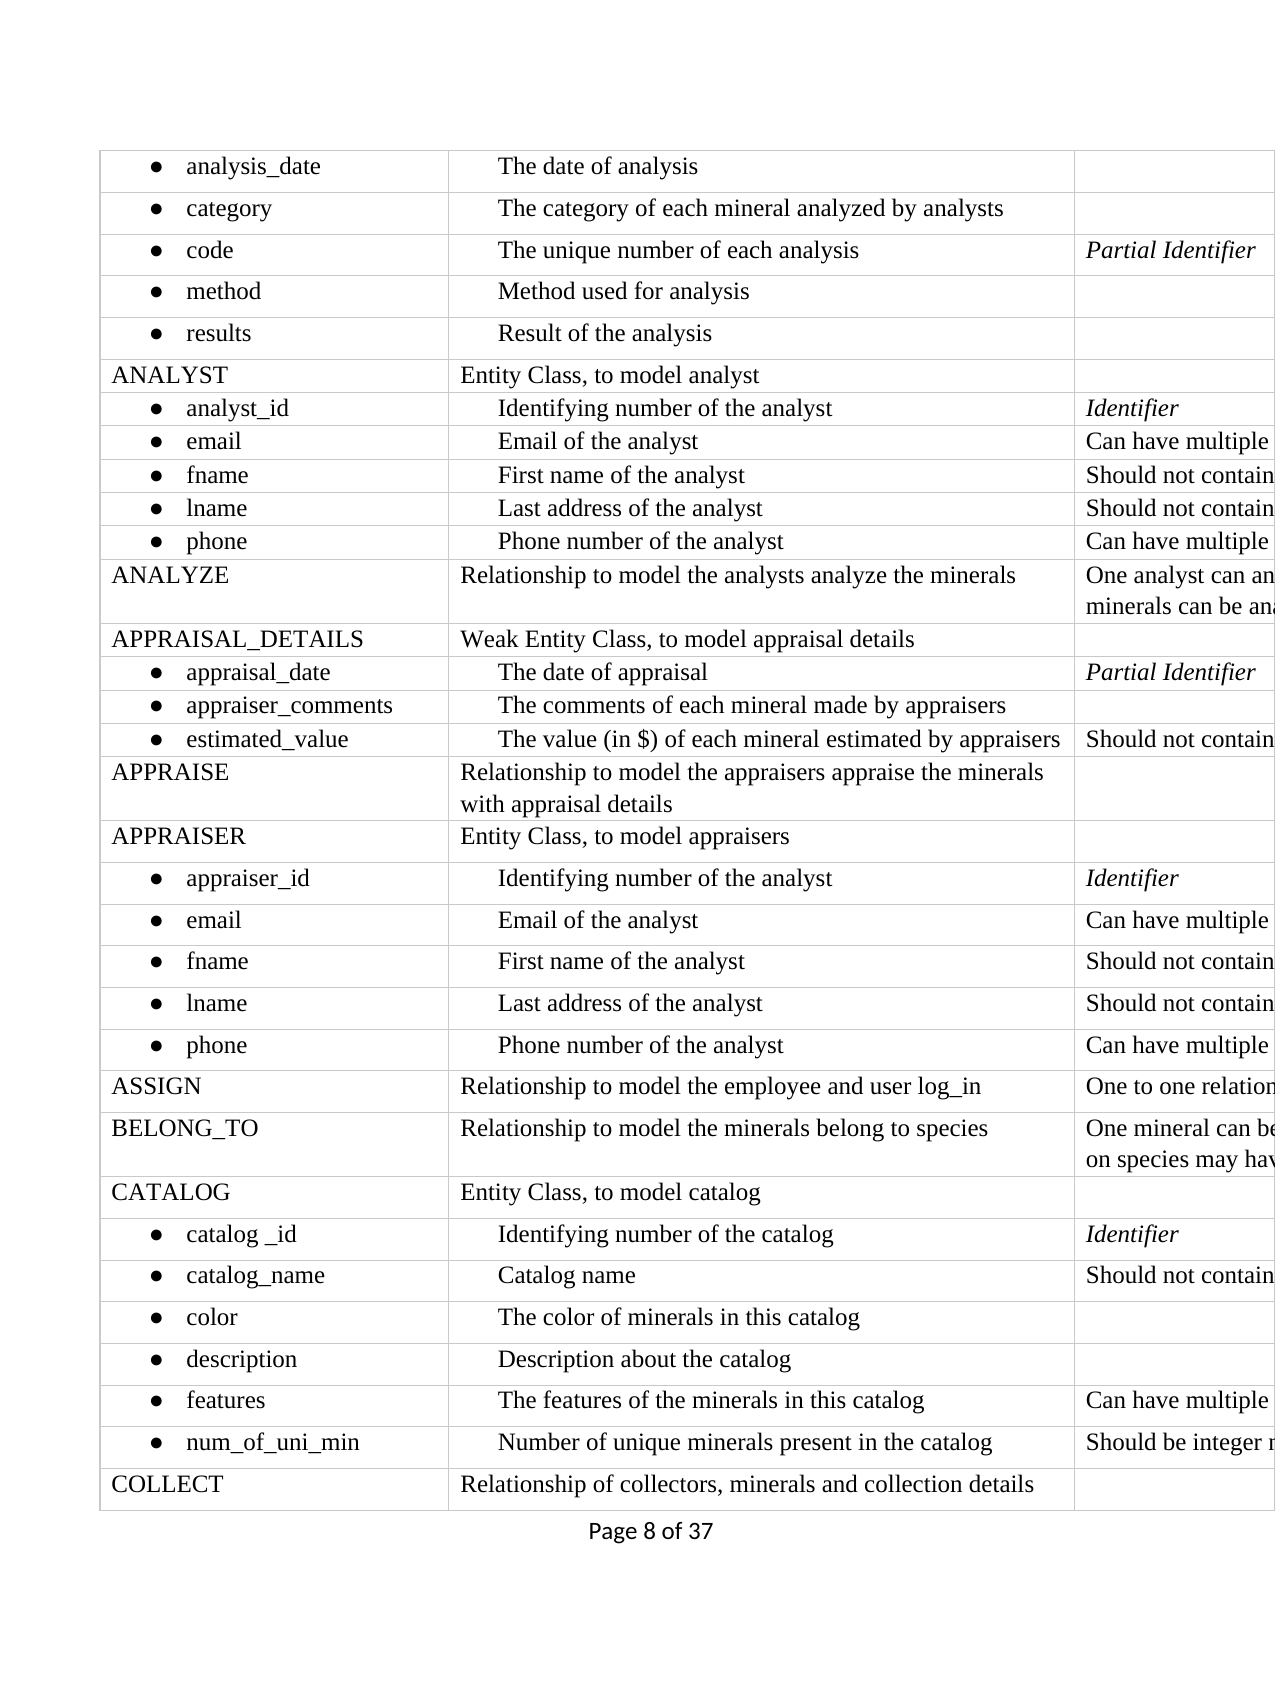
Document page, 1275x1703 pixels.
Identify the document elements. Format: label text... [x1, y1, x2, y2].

table_cell lname [101, 988, 448, 1029]
table_cell appraiser_comments [101, 691, 448, 723]
table_cell Email of the analyst [449, 905, 1074, 945]
table_cell Can have multiple values [1075, 526, 1274, 559]
table_cell Should not contain NULL values [1075, 460, 1274, 492]
table_cell Identifier [1075, 1219, 1274, 1259]
table_cell lname [101, 493, 448, 525]
table_cell Result of the analysis [449, 318, 1074, 359]
table_cell analyst_id [101, 393, 448, 425]
table_cell [1075, 1344, 1274, 1384]
table_cell APPRAISE [101, 757, 448, 820]
table_cell email [101, 426, 448, 459]
table_cell ANALYZE [101, 560, 448, 623]
table_cell appraisal_date [101, 657, 448, 689]
table_cell APPRAISAL_DETAILS [101, 624, 448, 656]
table_cell One mineral can belong to only one species, but on species may have many mineral specimen [1075, 1113, 1274, 1176]
table_cell [1075, 1177, 1274, 1218]
table_cell [1075, 1302, 1274, 1343]
table_cell catalog _id [101, 1219, 448, 1259]
table_cell Email of the analyst [449, 426, 1074, 459]
table_cell The date of analysis [449, 151, 1074, 192]
table_cell First name of the analyst [449, 460, 1074, 492]
table_cell Relationship of collectors, minerals and collection details [449, 1469, 1074, 1509]
table_cell Can have multiple values [1075, 1386, 1274, 1426]
table_cell color [101, 1302, 448, 1343]
table_cell Phone number of the analyst [449, 1030, 1074, 1070]
table_cell BELONG_TO [101, 1113, 448, 1176]
table_cell [1075, 276, 1274, 317]
table_cell The value (in $) of each mineral estimated by appraisers [449, 724, 1074, 756]
table_cell Entity Class, to model catalog [449, 1177, 1074, 1218]
table_cell Should not contain NULL values [1075, 1261, 1274, 1301]
table_cell Phone number of the analyst [449, 526, 1074, 559]
table_cell ASSIGN [101, 1071, 448, 1112]
table_cell analysis_date [101, 151, 448, 192]
table_cell Should be integer number [1075, 1427, 1274, 1468]
table_cell [1075, 624, 1274, 656]
table_cell Identifying number of the analyst [449, 863, 1074, 904]
table_cell Should not contain NULL values [1075, 946, 1274, 987]
table_cell Catalog name [449, 1261, 1074, 1301]
table_cell fname [101, 460, 448, 492]
table_cell ANALYST [101, 360, 448, 392]
table_cell First name of the analyst [449, 946, 1074, 987]
table_cell One analyst can analyze many minerals; One minerals can be analyzed by many analysts. [1075, 560, 1274, 623]
table_cell Number of unique minerals present in the catalog [449, 1427, 1074, 1468]
table_cell The category of each mineral analyzed by analysts [449, 193, 1074, 234]
table_cell Description about the catalog [449, 1344, 1074, 1384]
table_cell The date of appraisal [449, 657, 1074, 689]
table_cell Partial Identifier [1075, 235, 1274, 275]
table_cell Entity Class, to model analyst [449, 360, 1074, 392]
table_cell description [101, 1344, 448, 1384]
table_cell Identifying number of the catalog [449, 1219, 1074, 1259]
table_cell The unique number of each analysis [449, 235, 1074, 275]
table_cell catalog_name [101, 1261, 448, 1301]
table_cell [1075, 151, 1274, 192]
table_cell Partial Identifier [1075, 657, 1274, 689]
table_cell Weak Entity Class, to model appraisal details [449, 624, 1074, 656]
table_cell CATALOG [101, 1177, 448, 1218]
table_cell [1075, 318, 1274, 359]
table_cell [1075, 193, 1274, 234]
table_cell Identifier [1075, 863, 1274, 904]
table_cell appraiser_id [101, 863, 448, 904]
table_cell Can have multiple values [1075, 426, 1274, 459]
table_cell APPRAISER [101, 821, 448, 862]
table_cell Last address of the analyst [449, 988, 1074, 1029]
table_cell The features of the minerals in this catalog [449, 1386, 1074, 1426]
table_cell Should not contain NULL values [1075, 493, 1274, 525]
table_cell category [101, 193, 448, 234]
table_cell Relationship to model the minerals belong to species [449, 1113, 1074, 1176]
table_cell Should not contain negative values [1075, 724, 1274, 756]
table_cell code [101, 235, 448, 275]
table_cell fname [101, 946, 448, 987]
table_cell email [101, 905, 448, 945]
table_cell phone [101, 526, 448, 559]
table_cell [1075, 360, 1274, 392]
table_cell Method used for analysis [449, 276, 1074, 317]
table_cell The color of minerals in this catalog [449, 1302, 1074, 1343]
table_cell Should not contain NULL values [1075, 988, 1274, 1029]
table_cell [1075, 691, 1274, 723]
table_cell The comments of each mineral made by appraisers [449, 691, 1074, 723]
table_cell num_of_uni_min [101, 1427, 448, 1468]
table_cell [1075, 757, 1274, 820]
table_cell Can have multiple values [1075, 905, 1274, 945]
table_cell [1075, 821, 1274, 862]
table_cell method [101, 276, 448, 317]
table_cell Can have multiple values [1075, 1030, 1274, 1070]
table_cell Identifying number of the analyst [449, 393, 1074, 425]
table_cell Relationship to model the analysts analyze the minerals [449, 560, 1074, 623]
table_cell Relationship to model the appraisers appraise the minerals with appraisal details [449, 757, 1074, 820]
table_cell features [101, 1386, 448, 1426]
table_cell COLLECT [101, 1469, 448, 1509]
table_cell results [101, 318, 448, 359]
table_cell Last address of the analyst [449, 493, 1074, 525]
table_cell Relationship to model the employee and user log_in [449, 1071, 1074, 1112]
table_cell phone [101, 1030, 448, 1070]
table_cell Entity Class, to model appraisers [449, 821, 1074, 862]
table_cell Identifier [1075, 393, 1274, 425]
table_cell estimated_value [101, 724, 448, 756]
table_cell [1075, 1469, 1274, 1509]
table_cell One to one relationship [1075, 1071, 1274, 1112]
